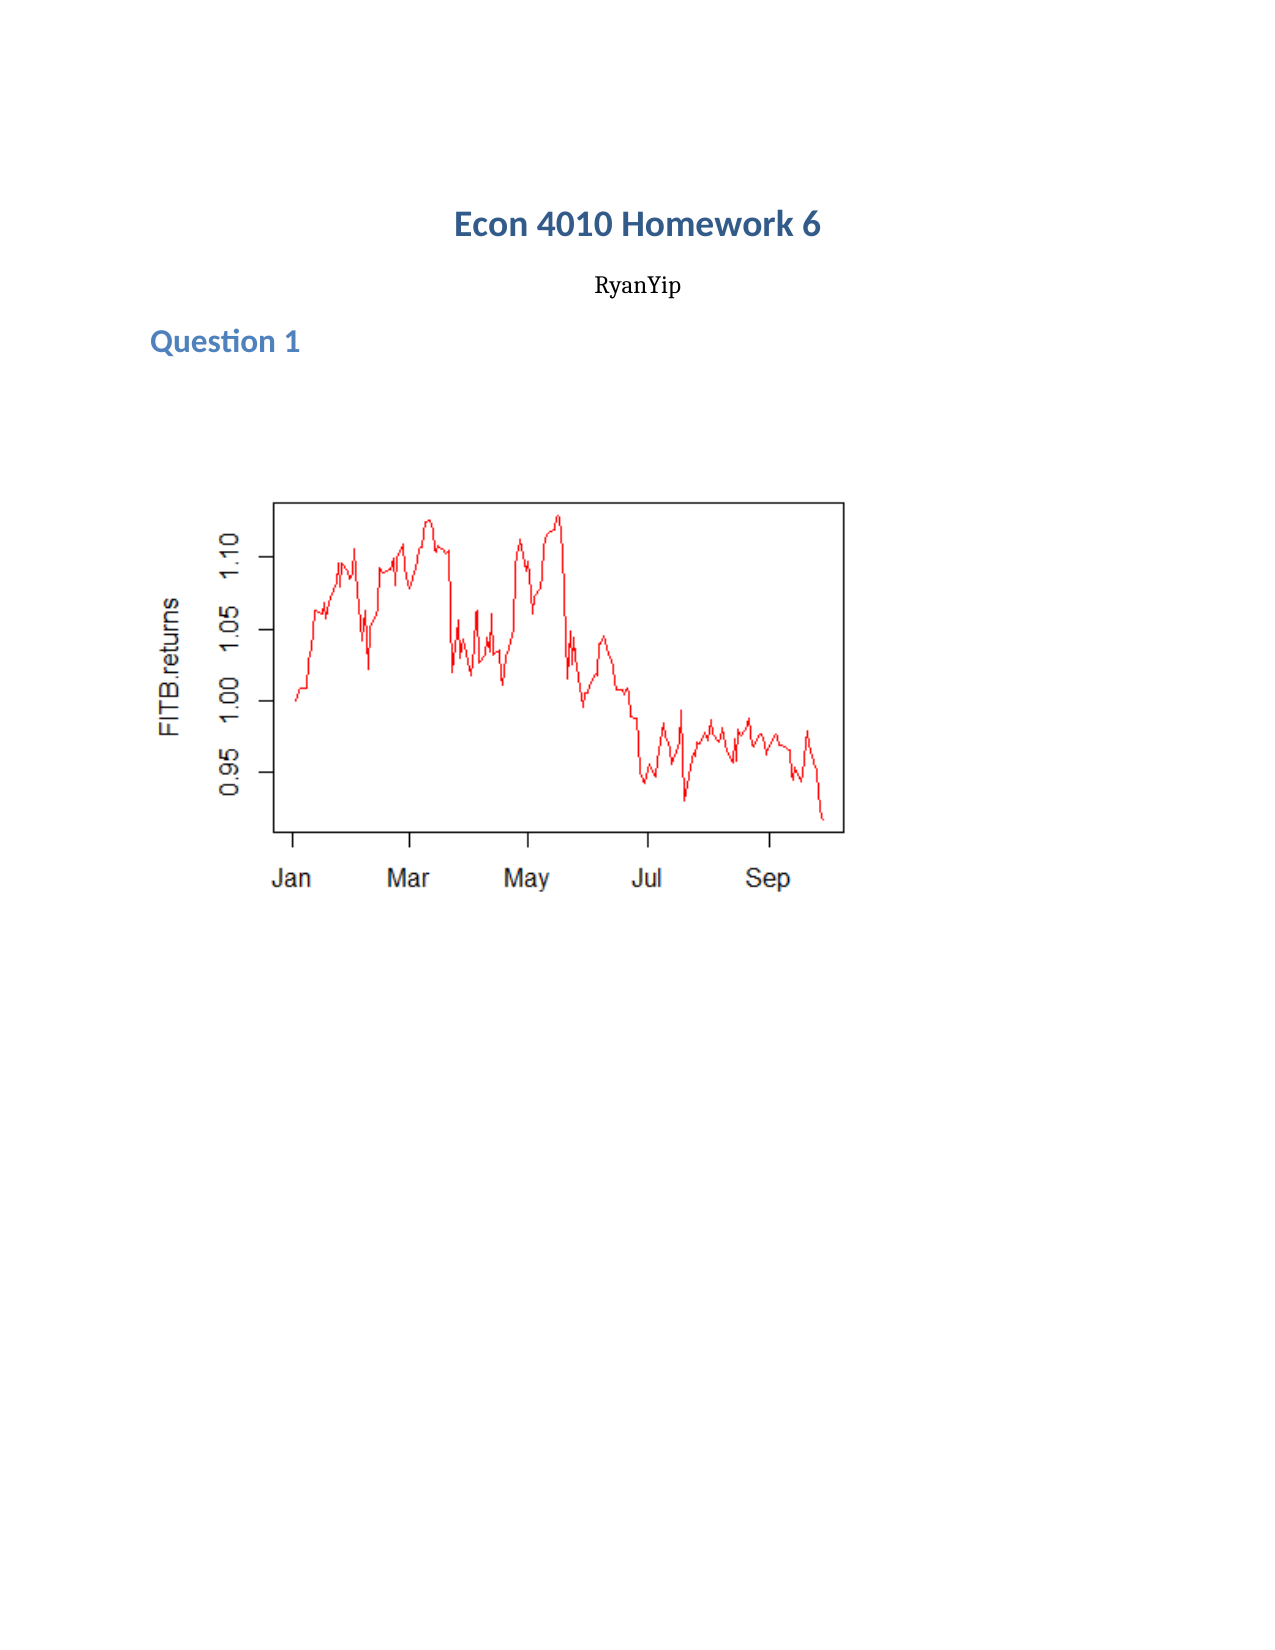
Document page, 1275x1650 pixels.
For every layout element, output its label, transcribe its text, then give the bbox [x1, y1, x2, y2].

subtitle Question 1 [150, 320, 1125, 361]
text RyanYip [150, 271, 1125, 299]
picture [150, 380, 908, 987]
title Econ 4010 Homework 6 [150, 200, 1125, 246]
